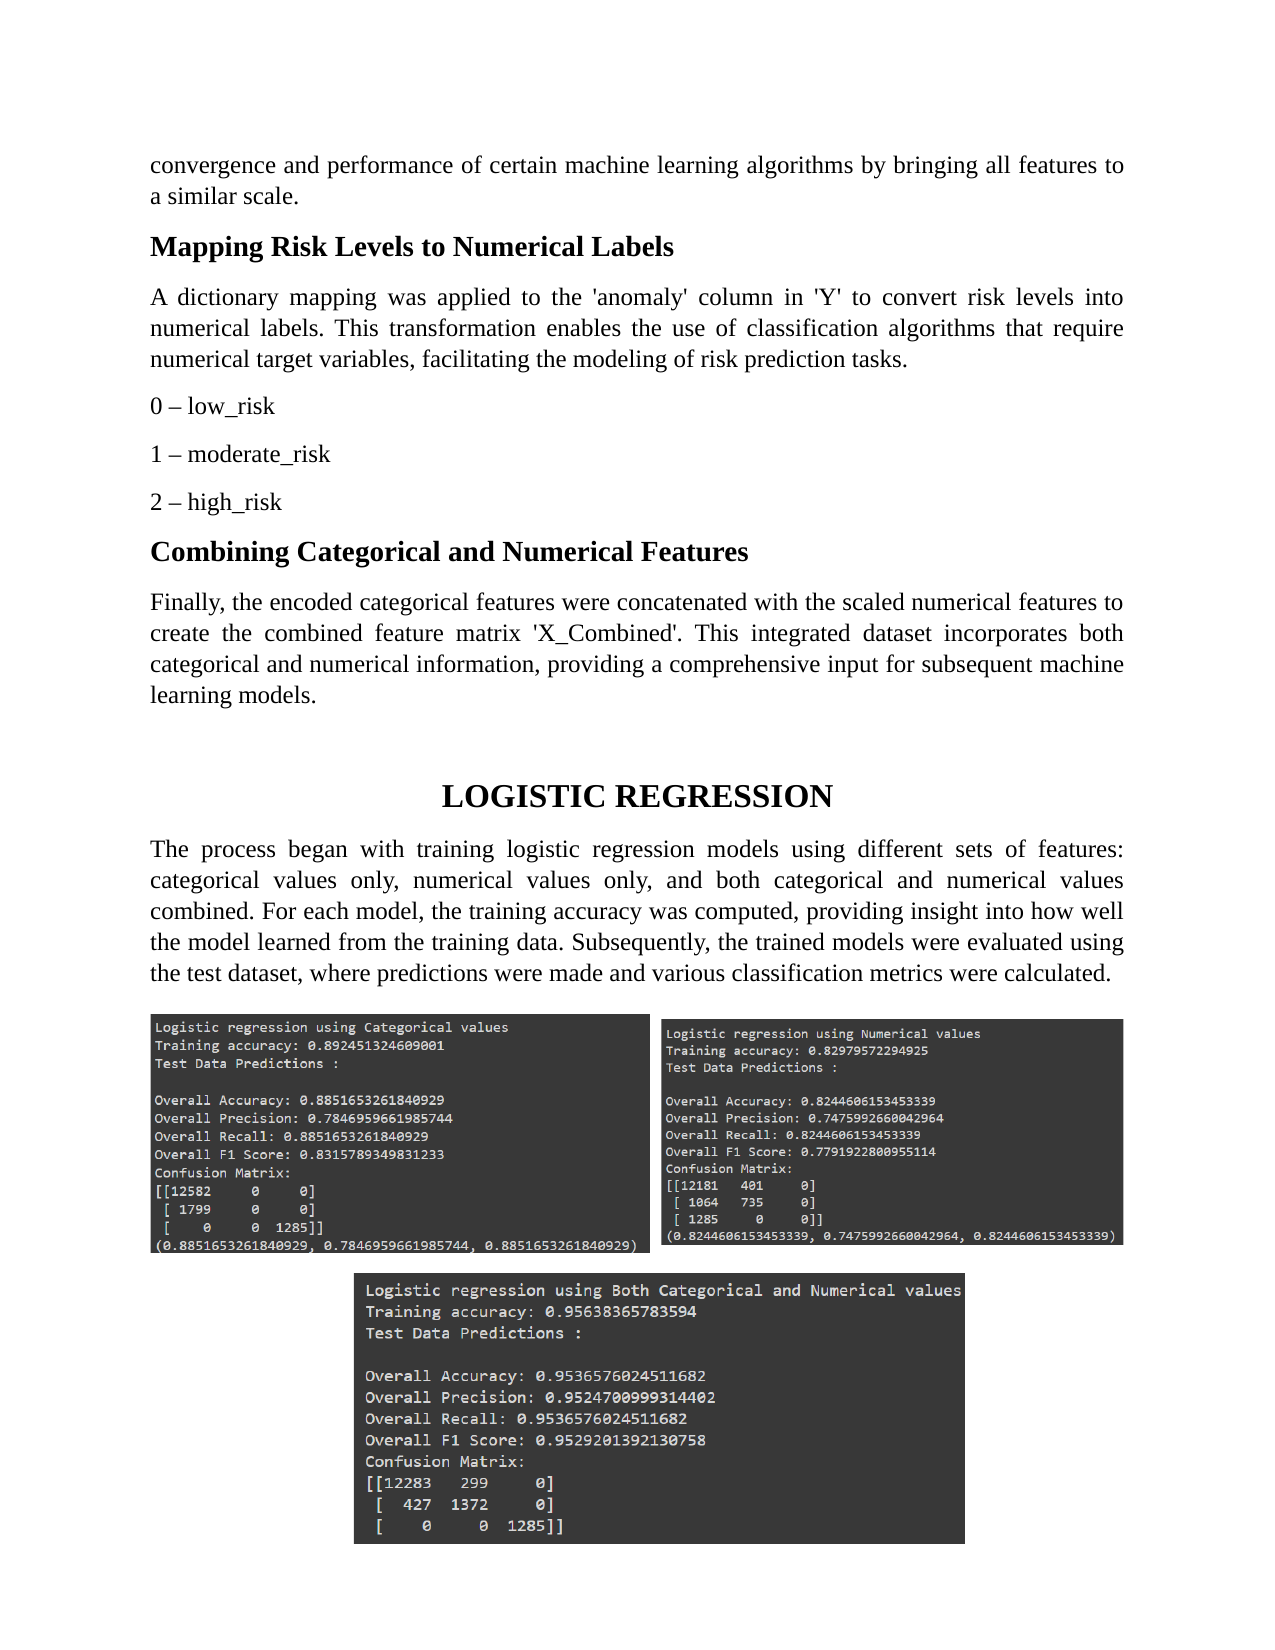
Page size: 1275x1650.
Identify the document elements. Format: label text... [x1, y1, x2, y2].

text The process began with training logistic regression models using different sets of features: categorical values only, numerical values only, and both categorical and numerical values combined. For each model, the training accuracy was computed, providing insight into how well the model learned from the training data. Subsequently, the trained models were evaluated using the test dataset, where predictions were made and various classification metrics were calculated. [150, 834, 1125, 987]
picture [150, 1014, 650, 1253]
picture [353, 1273, 965, 1544]
text 2 – high_risk [150, 487, 1125, 516]
text LOGISTIC REGRESSION [150, 776, 1125, 814]
text 1 – moderate_risk [150, 439, 1125, 468]
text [150, 150, 1125, 210]
text Mapping Risk Levels to Numerical Labels [150, 229, 1125, 262]
text A dictionary mapping was applied to the 'anomaly' column in 'Y' to convert risk levels into numerical labels. This transformation enables the use of classification algorithms that require numerical target variables, facilitating the modeling of risk prediction tasks. [150, 282, 1125, 372]
text 0 – low_risk [150, 391, 1125, 420]
picture [660, 1019, 1124, 1244]
text Combining Categorical and Numerical Features [150, 534, 1125, 568]
text Finally, the encoded categorical features were concatenated with the scaled numerical features to create the combined feature matrix 'X_Combined'. This integrated dataset incorporates both categorical and numerical information, providing a comprehensive input for subsequent machine learning models. [150, 587, 1125, 709]
